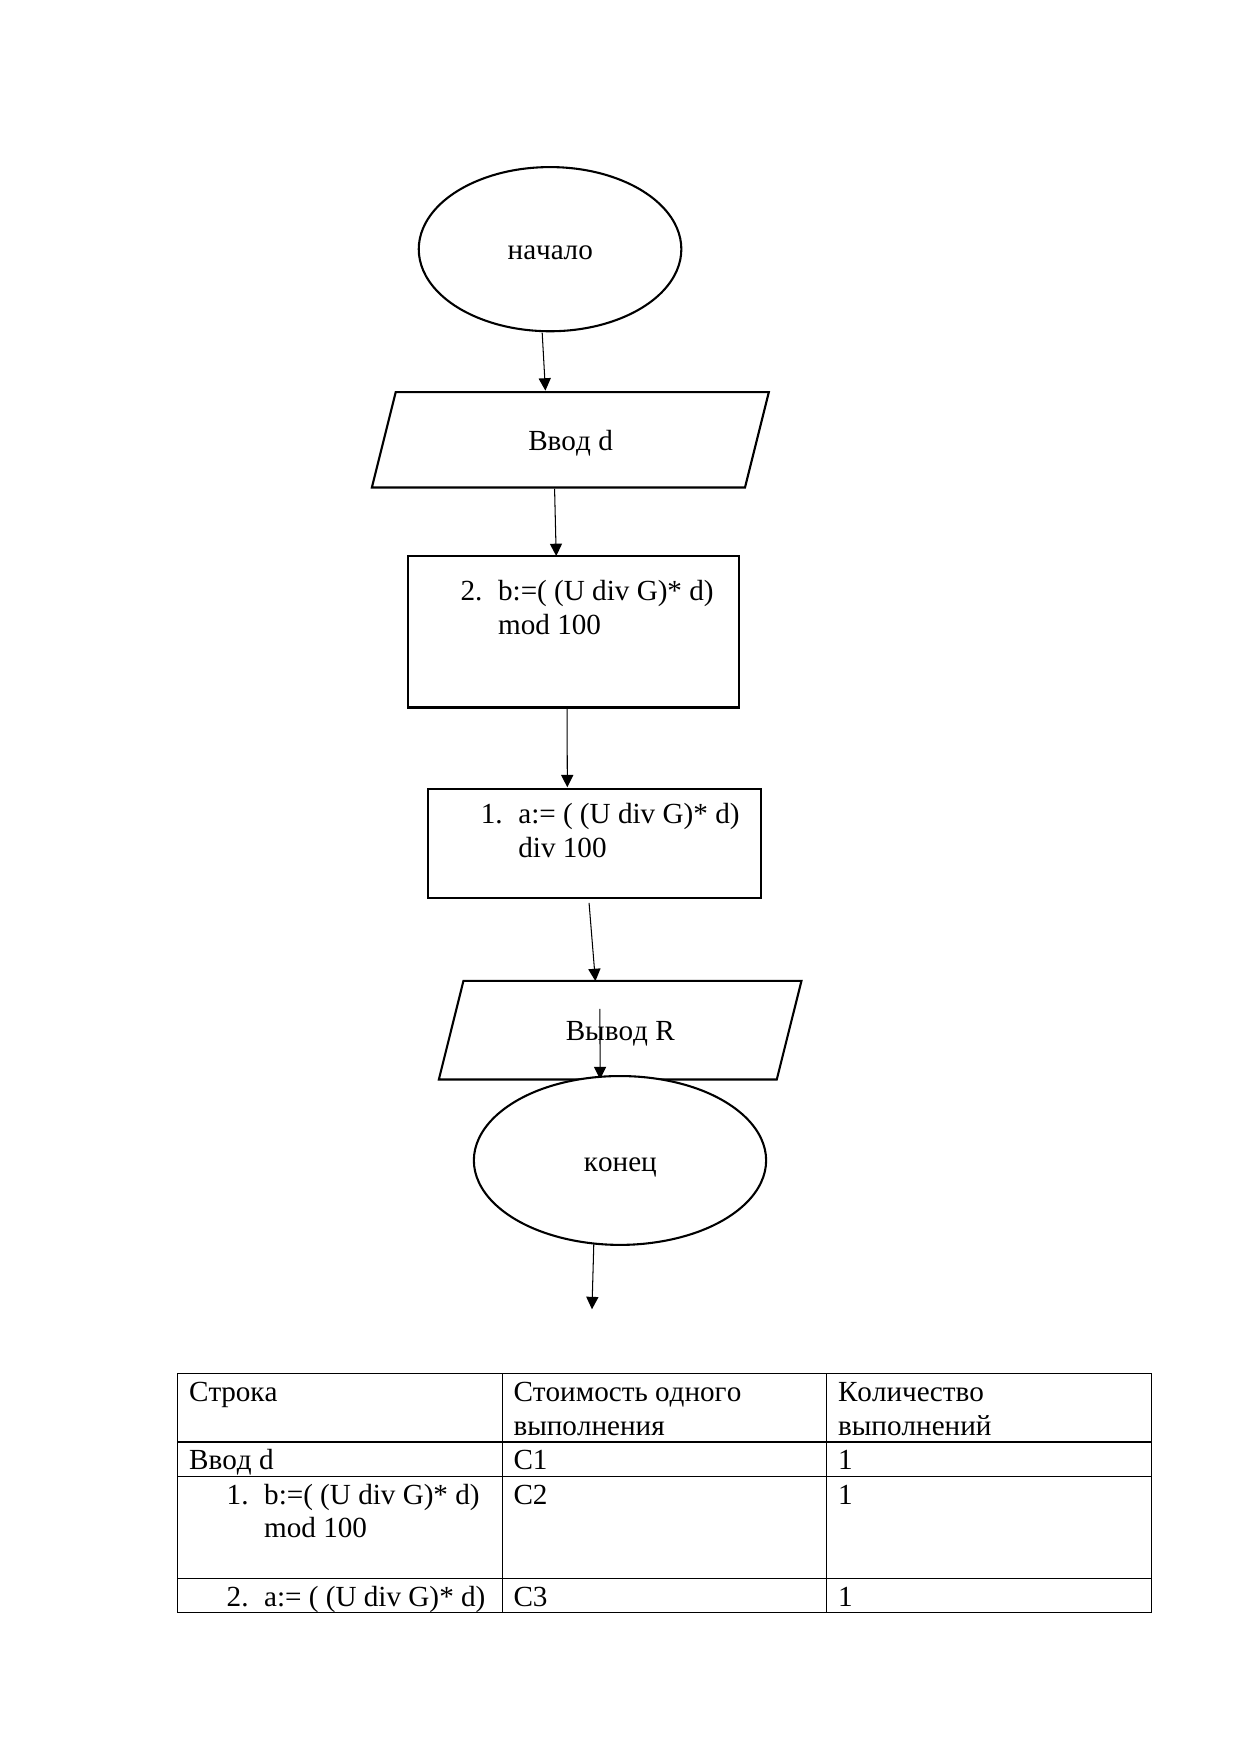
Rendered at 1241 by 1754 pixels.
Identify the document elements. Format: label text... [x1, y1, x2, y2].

table_cell С2 [503, 1477, 826, 1578]
table_cell Ввод d [178, 1443, 502, 1476]
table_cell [178, 1579, 502, 1612]
table_header Количество выполнений [827, 1374, 1151, 1441]
table_cell С1 [503, 1443, 826, 1476]
table_cell b:=( (U div G)* d) mod 100 [178, 1477, 502, 1578]
table_header Стоимость одного выполнения [503, 1374, 826, 1441]
table_cell 1 [827, 1443, 1151, 1476]
table_cell 1 [827, 1579, 1151, 1612]
table_header Строка [178, 1374, 502, 1441]
table_cell 1 [827, 1477, 1151, 1578]
table_cell С3 [503, 1579, 826, 1612]
